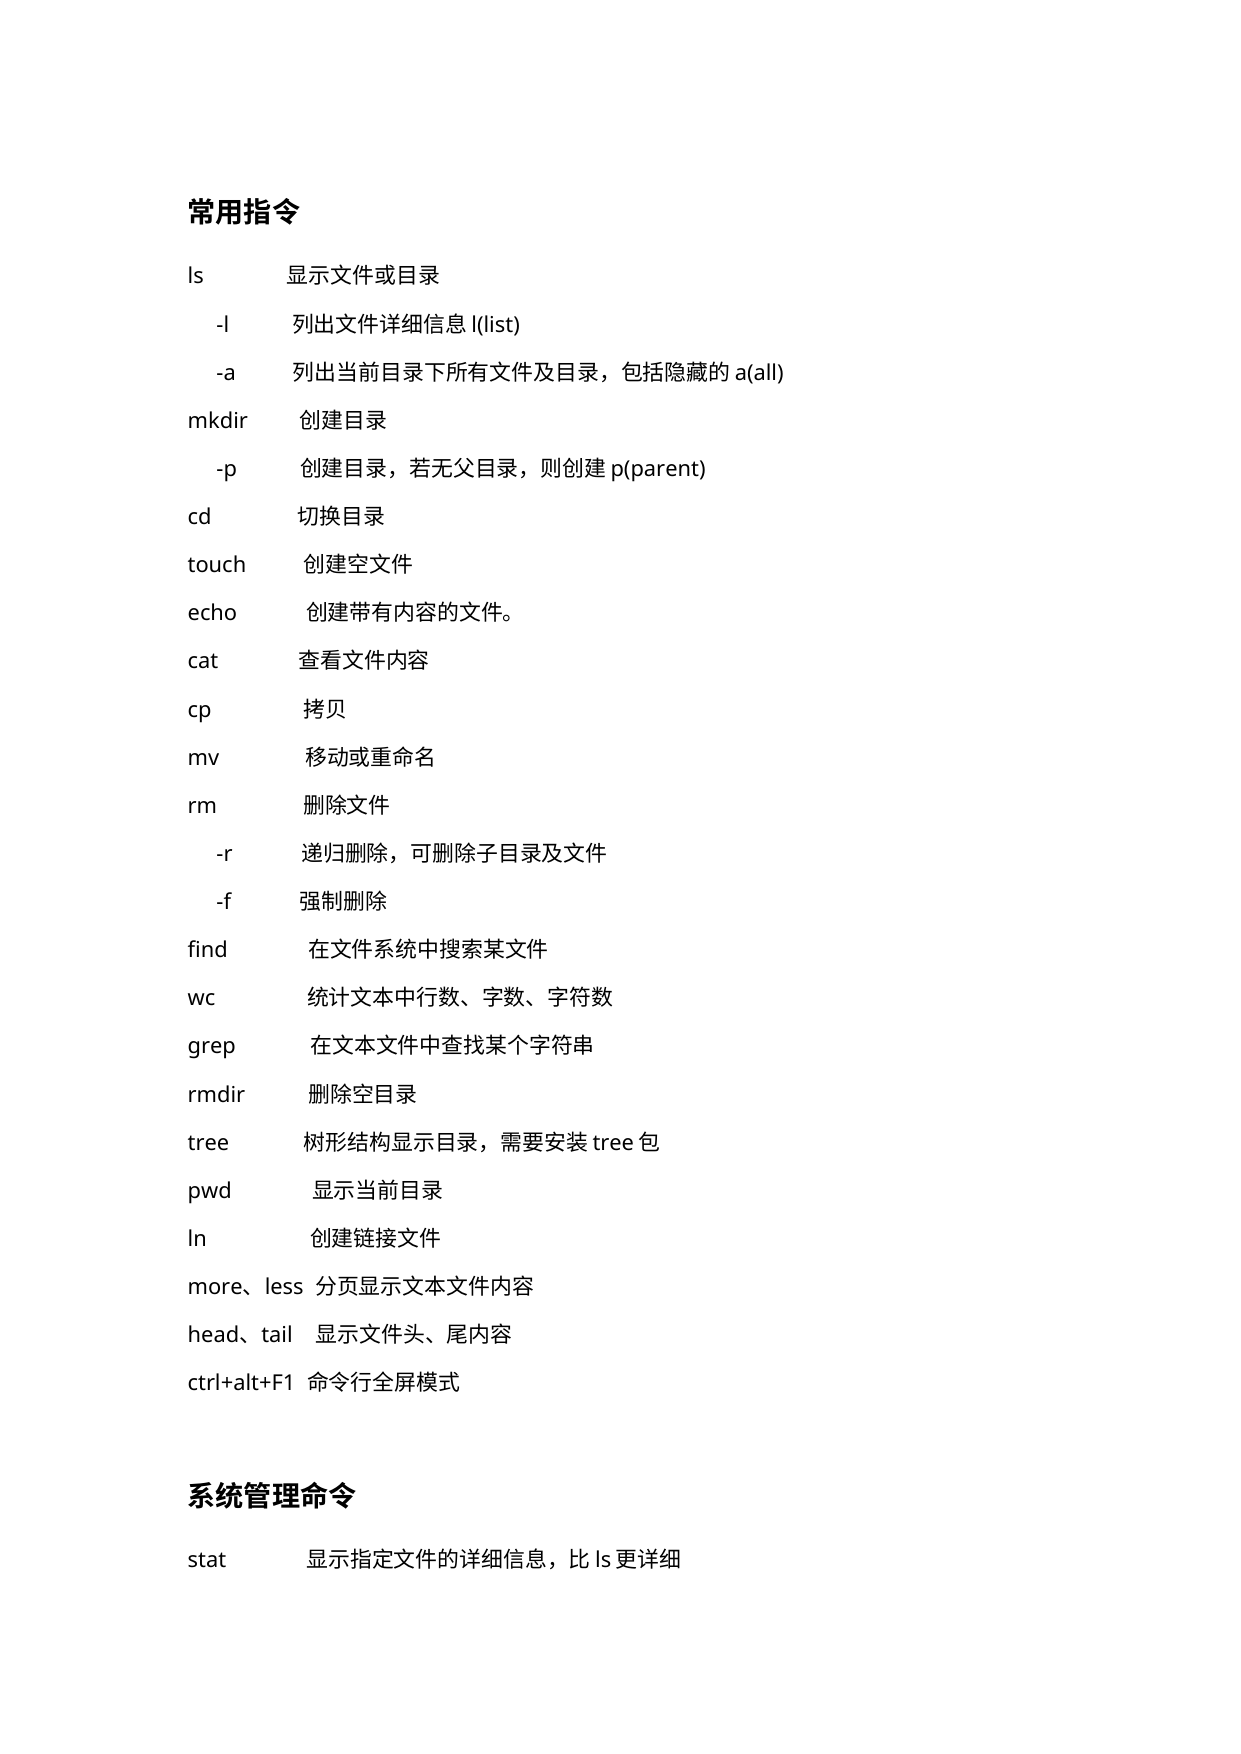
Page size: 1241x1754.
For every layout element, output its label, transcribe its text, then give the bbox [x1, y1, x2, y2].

text wc 统计文本中行数、字数、字符数 [187, 980, 1053, 1013]
text touch 创建空文件 [187, 547, 1053, 579]
text echo 创建带有内容的文件。 [187, 595, 1053, 628]
text rmdir 删除空目录 [187, 1076, 1053, 1109]
text -p 创建目录，若无父目录，则创建p(parent) [187, 451, 1053, 483]
text -f 强制删除 [187, 884, 1053, 916]
text ln 创建链接文件 [187, 1221, 1053, 1253]
text tree 树形结构显示目录，需要安装tree包 [187, 1124, 1053, 1157]
text grep 在文本文件中查找某个字符串 [187, 1028, 1053, 1061]
text mkdir 创建目录 [187, 403, 1053, 435]
text cat 查看文件内容 [187, 643, 1053, 676]
text 常用指令 [187, 178, 1053, 243]
text 系统管理命令 [187, 1461, 1053, 1526]
text cd 切换目录 [187, 499, 1053, 531]
text pwd 显示当前目录 [187, 1173, 1053, 1205]
text more、less 分页显示文本文件内容 [187, 1269, 1053, 1301]
text ctrl+alt+F1 命令行全屏模式 [187, 1365, 1053, 1398]
text find 在文件系统中搜索某文件 [187, 932, 1053, 964]
text -a 列出当前目录下所有文件及目录，包括隐藏的a(all) [187, 354, 1053, 387]
text -r 递归删除，可删除子目录及文件 [187, 836, 1053, 868]
text head、tail 显示文件头、尾内容 [187, 1317, 1053, 1349]
text stat 显示指定文件的详细信息，比ls更详细 [187, 1542, 1053, 1574]
text -l 列出文件详细信息l(list) [187, 306, 1053, 339]
text cp 拷贝 [187, 691, 1053, 724]
text mv 移动或重命名 [187, 739, 1053, 772]
text rm 删除文件 [187, 788, 1053, 820]
text ls 显示文件或目录 [187, 258, 1053, 291]
